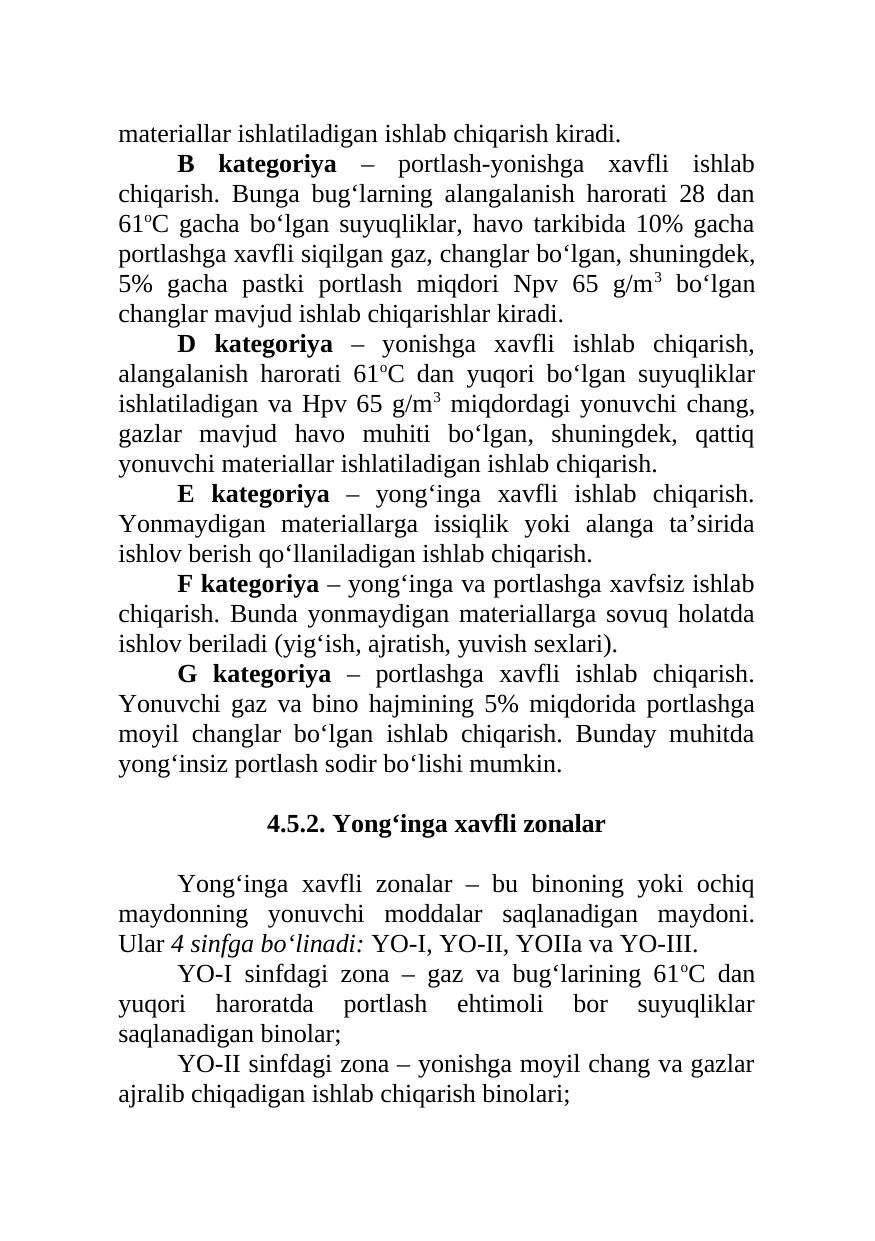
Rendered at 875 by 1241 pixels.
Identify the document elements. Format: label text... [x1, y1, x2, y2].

list kategoriya – yong‘inga xavfli ishlab chiqarish. Yonmaydigan materiallarga issiqlik yoki alanga ta’sirida ishlov berish qo‘llaniladigan ishlab chiqarish. [118, 478, 755, 568]
text G kategoriya – portlashga xavfli ishlab chiqarish. Yonuvchi gaz va bino hajmining 5% miqdorida portlashga moyil changlar bo‘lgan ishlab chiqarish. Bunday muhitda yong‘insiz portlash sodir bo‘lishi mumkin. [118, 658, 755, 778]
text YO-II sinfdagi zona – yonishga moyil chang va gazlar ajralib chiqadigan ishlab chiqarish binolari; [118, 1048, 755, 1108]
text materiallar ishlatiladigan ishlab chiqarish kiradi. [118, 118, 780, 148]
text Yong‘inga xavfli zonalar – bu binoning yoki ochiq maydonning yonuvchi moddalar saqlanadigan maydoni. Ular 4 sinfga bo‘linadi: YO-I, YO-II, YOIIа va YO-III. [118, 868, 755, 958]
text F kategoriya – yong‘inga va portlashga xavfsiz ishlab chiqarish. Bunda yonmaydigan materiallarga sovuq holatda ishlov beriladi (yig‘ish, ajratish, yuvish sexlari). [118, 568, 755, 658]
text В kategoriya – portlash-yonishga xavfli ishlab chiqarish. Bunga bug‘larning alangalanish harorati 28 dan 61oС gacha bo‘lgan suyuqliklar, havo tarkibida 10% gacha portlashga xavfli siqilgan gaz, changlar bo‘lgan, shuningdek, 5% gacha pastki portlash miqdori Npv 65 g/m3 bo‘lgan changlar mavjud ishlab chiqarishlar kiradi. [118, 148, 756, 328]
subtitle Yong‘inga xavfli zonalar [267, 808, 780, 838]
list kategoriya – yonishga xavfli ishlab chiqarish, alangalanish harorati 61oС dan yuqori bo‘lgan suyuqliklar ishlatiladigan va Нрv 65 g/m3 miqdordagi yonuvchi chang, gazlar mavjud havo muhiti bo‘lgan, shuningdek, qattiq yonuvchi materiallar ishlatiladigan ishlab chiqarish. [118, 328, 755, 478]
text YO-I sinfdagi zona – gaz va bug‘larining 61oС dan yuqori haroratda portlash ehtimoli bor suyuqliklar saqlanadigan binolar; [118, 958, 755, 1048]
